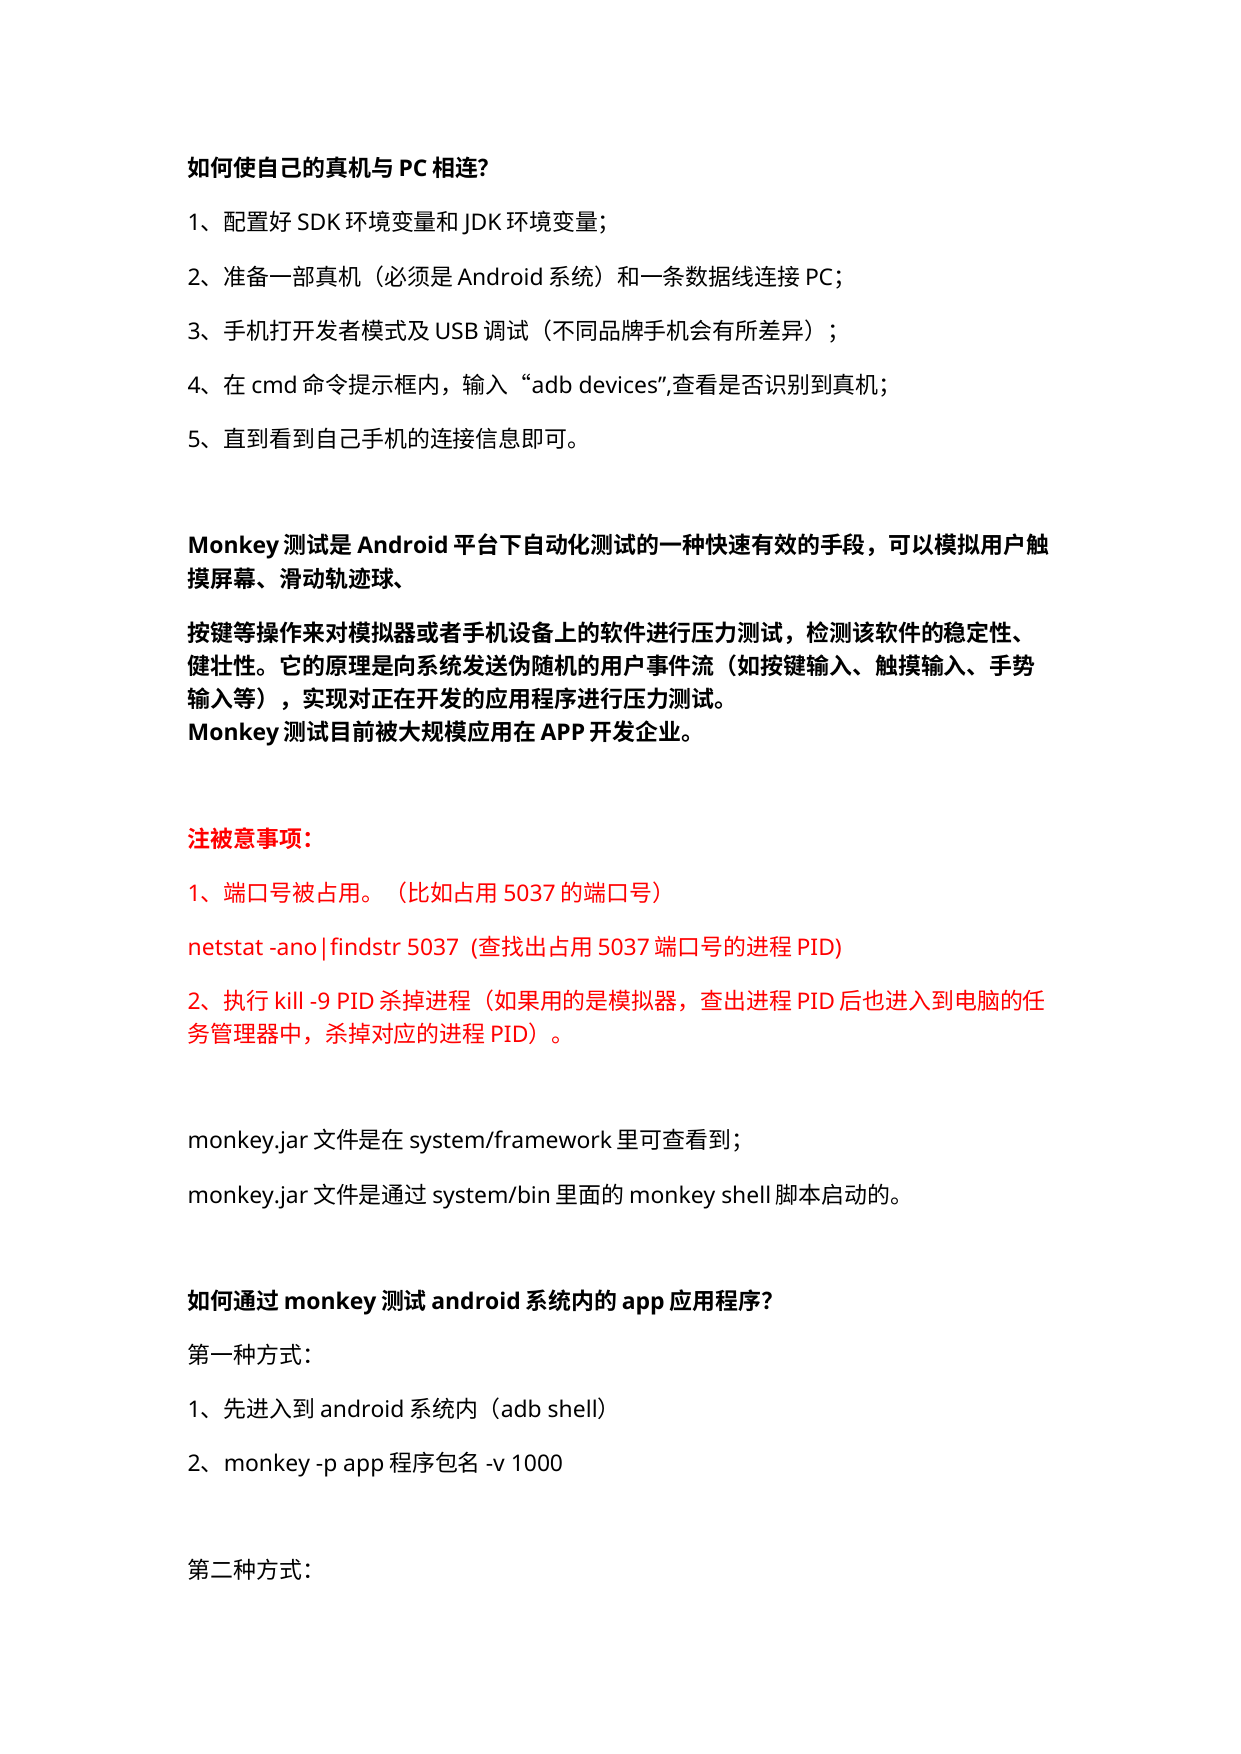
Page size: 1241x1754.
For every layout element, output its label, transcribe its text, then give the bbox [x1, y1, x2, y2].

text 第二种方式： [187, 1551, 1053, 1585]
text 如何通过monkey测试android系统内的app应用程序？ [187, 1283, 1053, 1316]
text 按键等操作来对模拟器或者手机设备上的软件进行压力测试，检测该软件的稳定性、健壮性。它的原理是向系统发送伪随机的用户事件流（如按键输入、触摸输入、手势输入等），实现对正在开发的应用程序进行压力测试。 Monkey测试目前被大规模应用在APP开发企业。 [187, 614, 1053, 747]
text Monkey测试是Android平台下自动化测试的一种快速有效的手段，可以模拟用户触摸屏幕、滑动轨迹球、 [187, 527, 1053, 594]
text monkey.jar文件是在system/framework里可查看到； [187, 1122, 1053, 1156]
text 第一种方式： [187, 1337, 1053, 1370]
text 5、直到看到自己手机的连接信息即可。 [187, 421, 1053, 454]
text netstat -ano|findstr 5037 (查找出占用5037端口号的进程PID) [187, 929, 1053, 962]
text 2、monkey -p app程序包名 -v 1000 [187, 1445, 1053, 1478]
text 4、在cmd命令提示框内，输入“adb devices”,查看是否识别到真机； [187, 367, 1053, 400]
text 如何使自己的真机与PC相连？ [187, 150, 1053, 183]
text 2、执行kill -9 PID杀掉进程（如果用的是模拟器，查出进程PID后也进入到电脑的任务管理器中，杀掉对应的进程PID）。 [187, 983, 1053, 1049]
text 注被意事项： [187, 820, 1053, 854]
text 3、手机打开发者模式及USB调试（不同品牌手机会有所差异）； [187, 312, 1053, 346]
text monkey.jar文件是通过system/bin里面的monkey shell脚本启动的。 [187, 1177, 1053, 1210]
text 1、先进入到android系统内（adb shell） [187, 1391, 1053, 1424]
text 2、准备一部真机（必须是Android系统）和一条数据线连接PC； [187, 258, 1053, 292]
text 1、配置好SDK环境变量和JDK环境变量； [187, 204, 1053, 237]
text 1、端口号被占用。（比如占用5037的端口号） [187, 874, 1053, 908]
